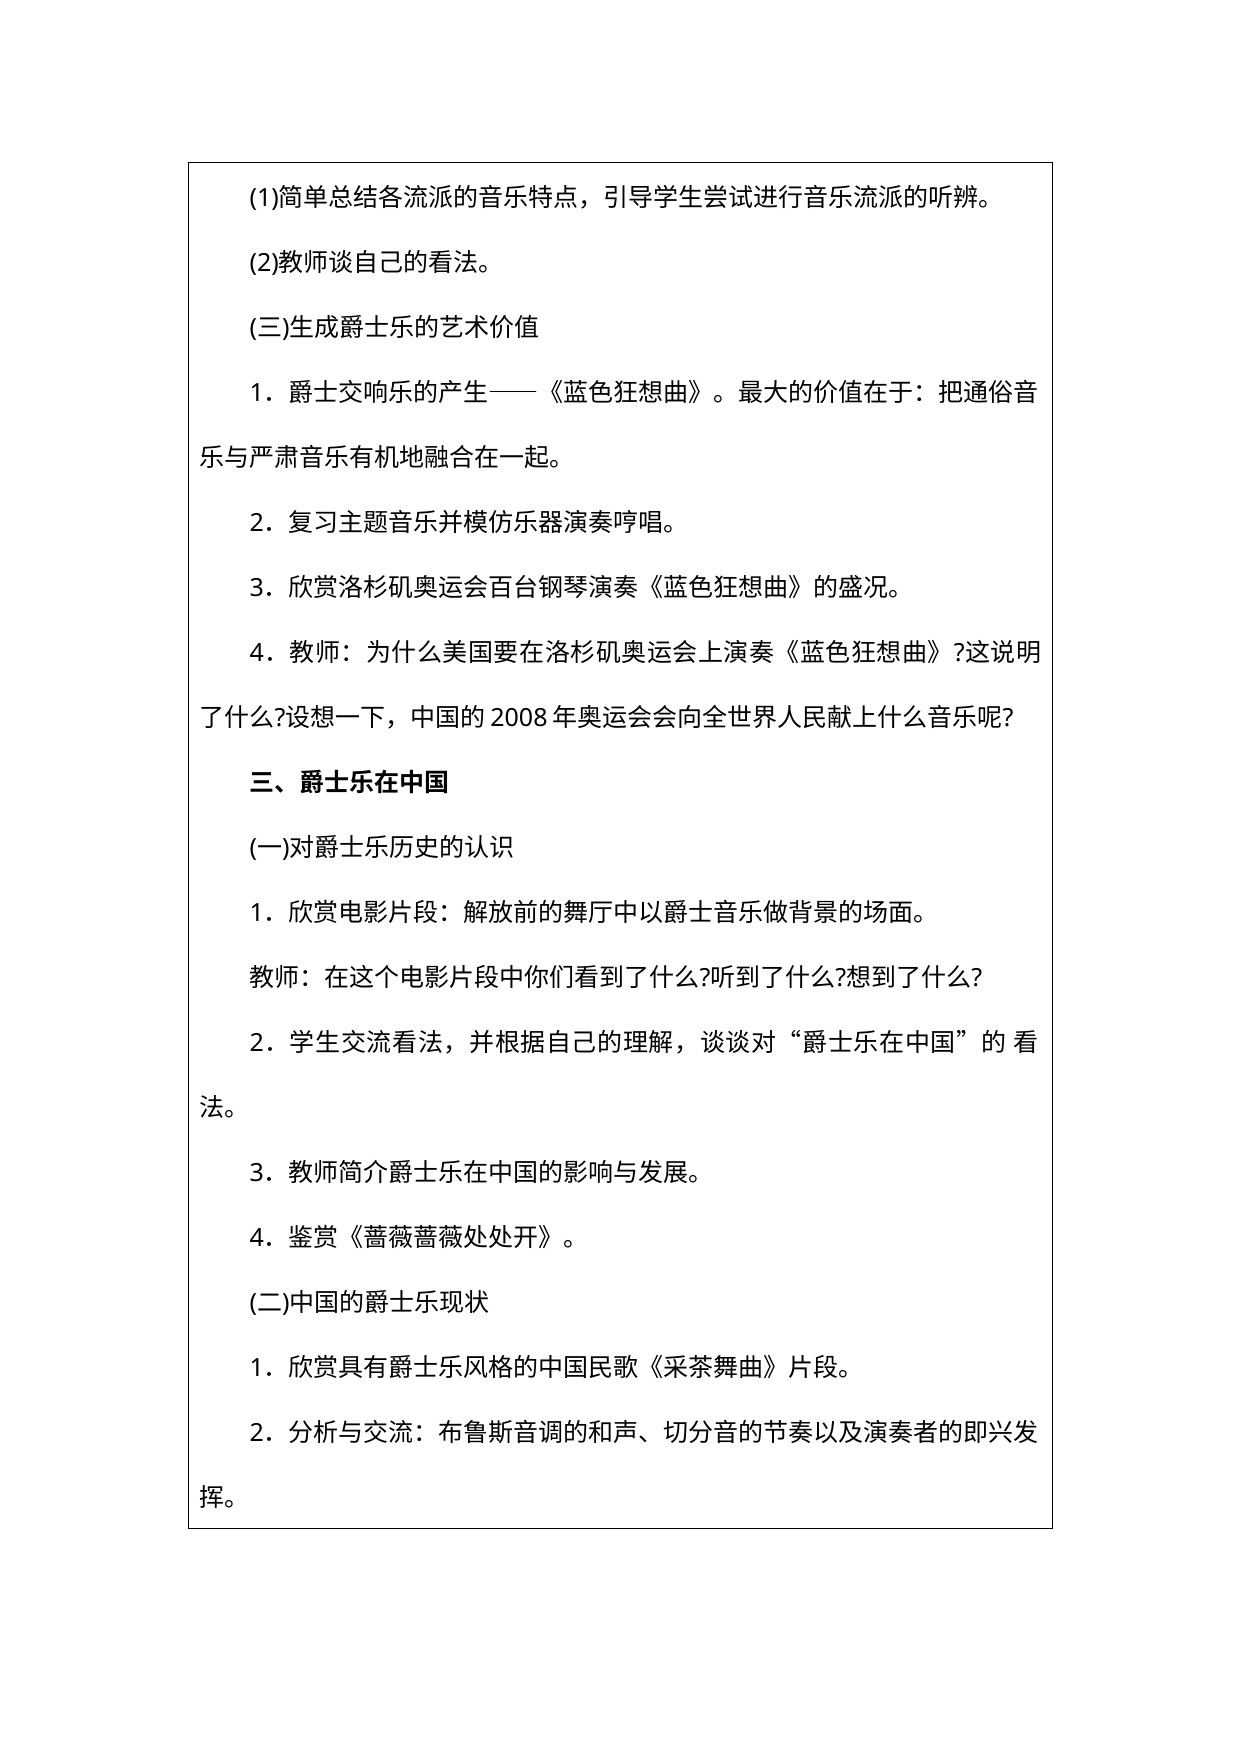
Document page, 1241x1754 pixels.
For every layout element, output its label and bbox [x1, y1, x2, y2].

table_header [189, 163, 1052, 1528]
